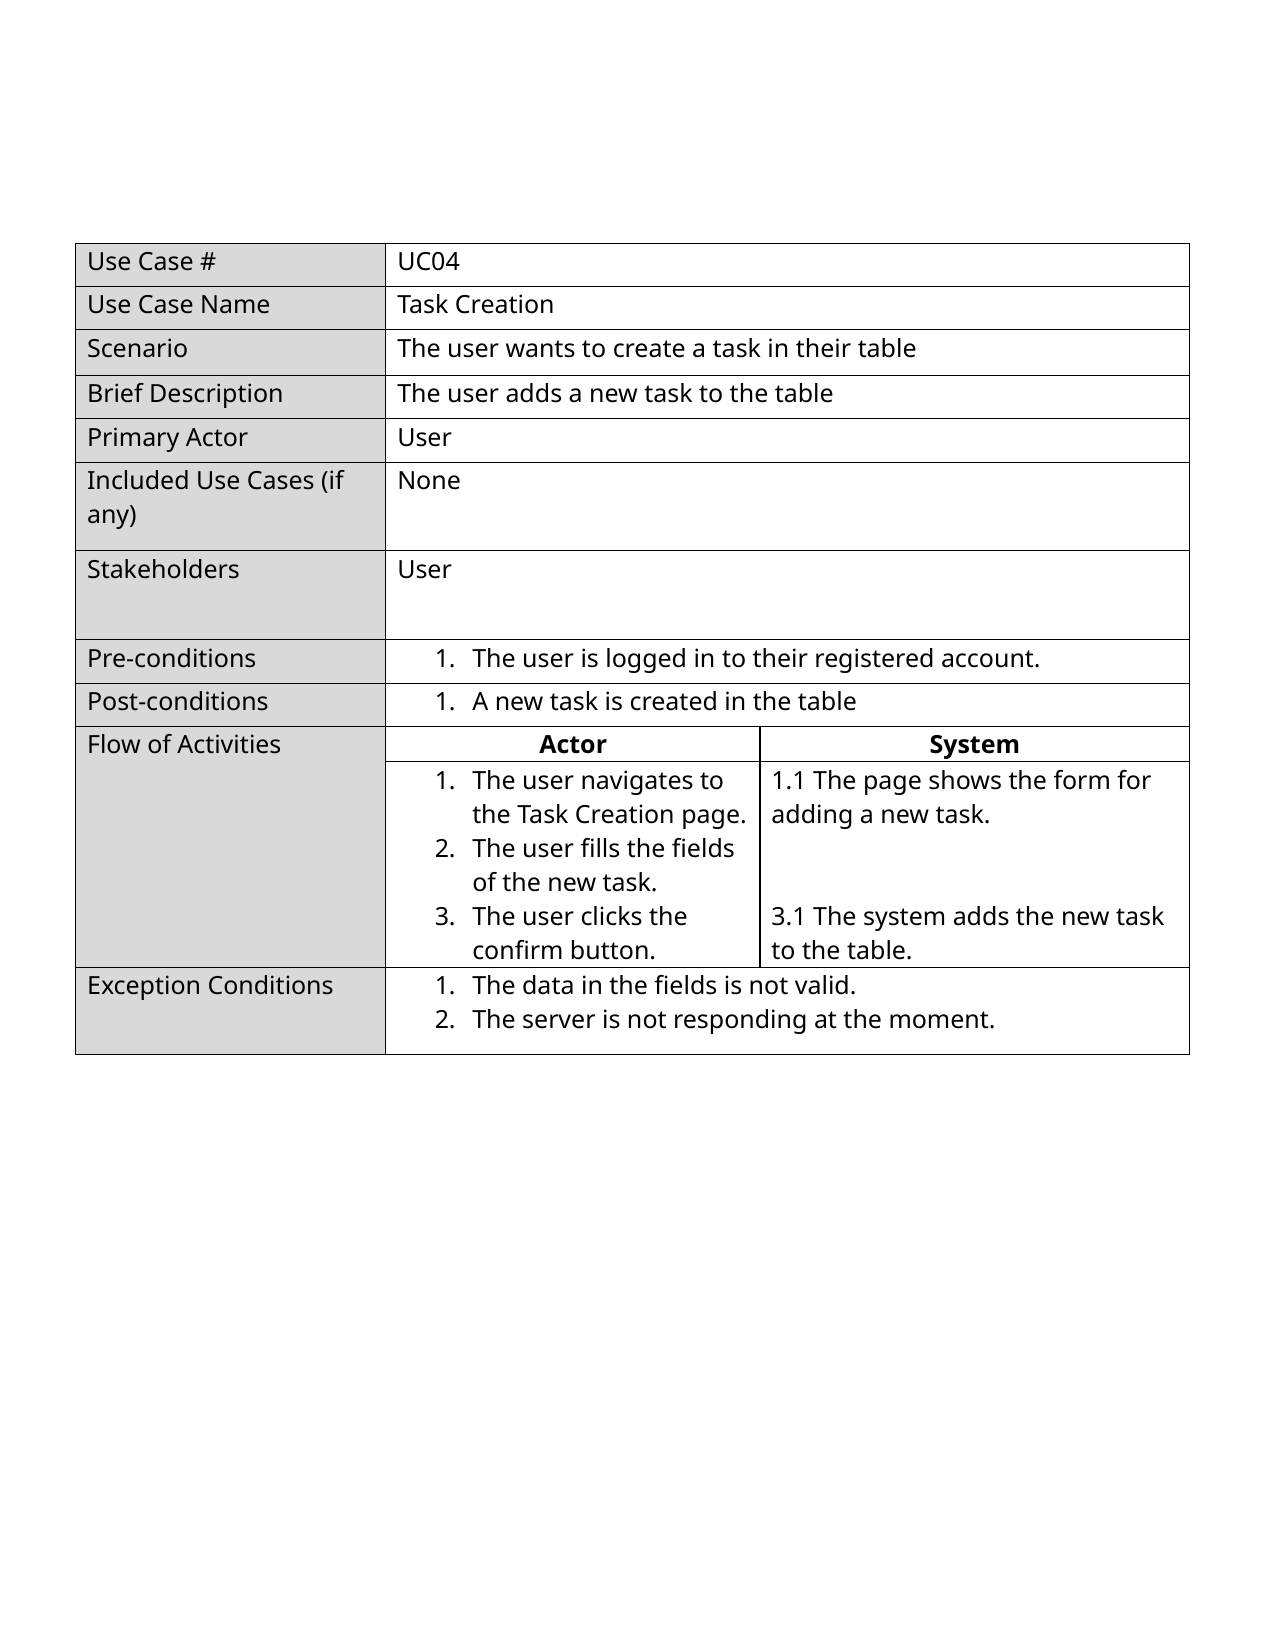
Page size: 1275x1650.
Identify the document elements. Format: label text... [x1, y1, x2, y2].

table_cell Brief Description [76, 376, 385, 418]
table_cell The data in the fields is not valid. The server is not responding at the moment. [386, 968, 1189, 1054]
table_cell Flow of Activities [76, 727, 385, 967]
table_cell Use Case Name [76, 287, 385, 329]
table_cell The user wants to create a task in their table [386, 330, 1189, 375]
table_cell The user navigates to the Task Creation page. The user fills the fields of the new task. The user clicks the confirm button. [386, 762, 759, 967]
table_cell 1.1 The page shows the form for adding a new task. 3.1 The system adds the new task to the table. [761, 762, 1189, 967]
table_header Use Case # [76, 244, 385, 286]
table_cell Exception Conditions [76, 968, 385, 1054]
table_cell Primary Actor [76, 419, 385, 462]
table_cell Scenario [76, 330, 385, 375]
table_cell Actor [386, 727, 759, 761]
table_cell The user adds a new task to the table [386, 376, 1189, 418]
table_cell User [386, 551, 1189, 639]
table_header UC04 [386, 244, 1189, 286]
table_cell Included Use Cases (if any) [76, 463, 385, 550]
table_cell None [386, 463, 1189, 550]
table_cell System [761, 727, 1189, 761]
table_cell The user is logged in to their registered account. [386, 640, 1189, 683]
table_cell A new task is created in the table [386, 684, 1189, 726]
table_cell Stakeholders [76, 551, 385, 639]
table_cell User [386, 419, 1189, 462]
table_cell Task Creation [386, 287, 1189, 329]
table_cell Pre-conditions [76, 640, 385, 683]
table_cell Post-conditions [76, 684, 385, 726]
